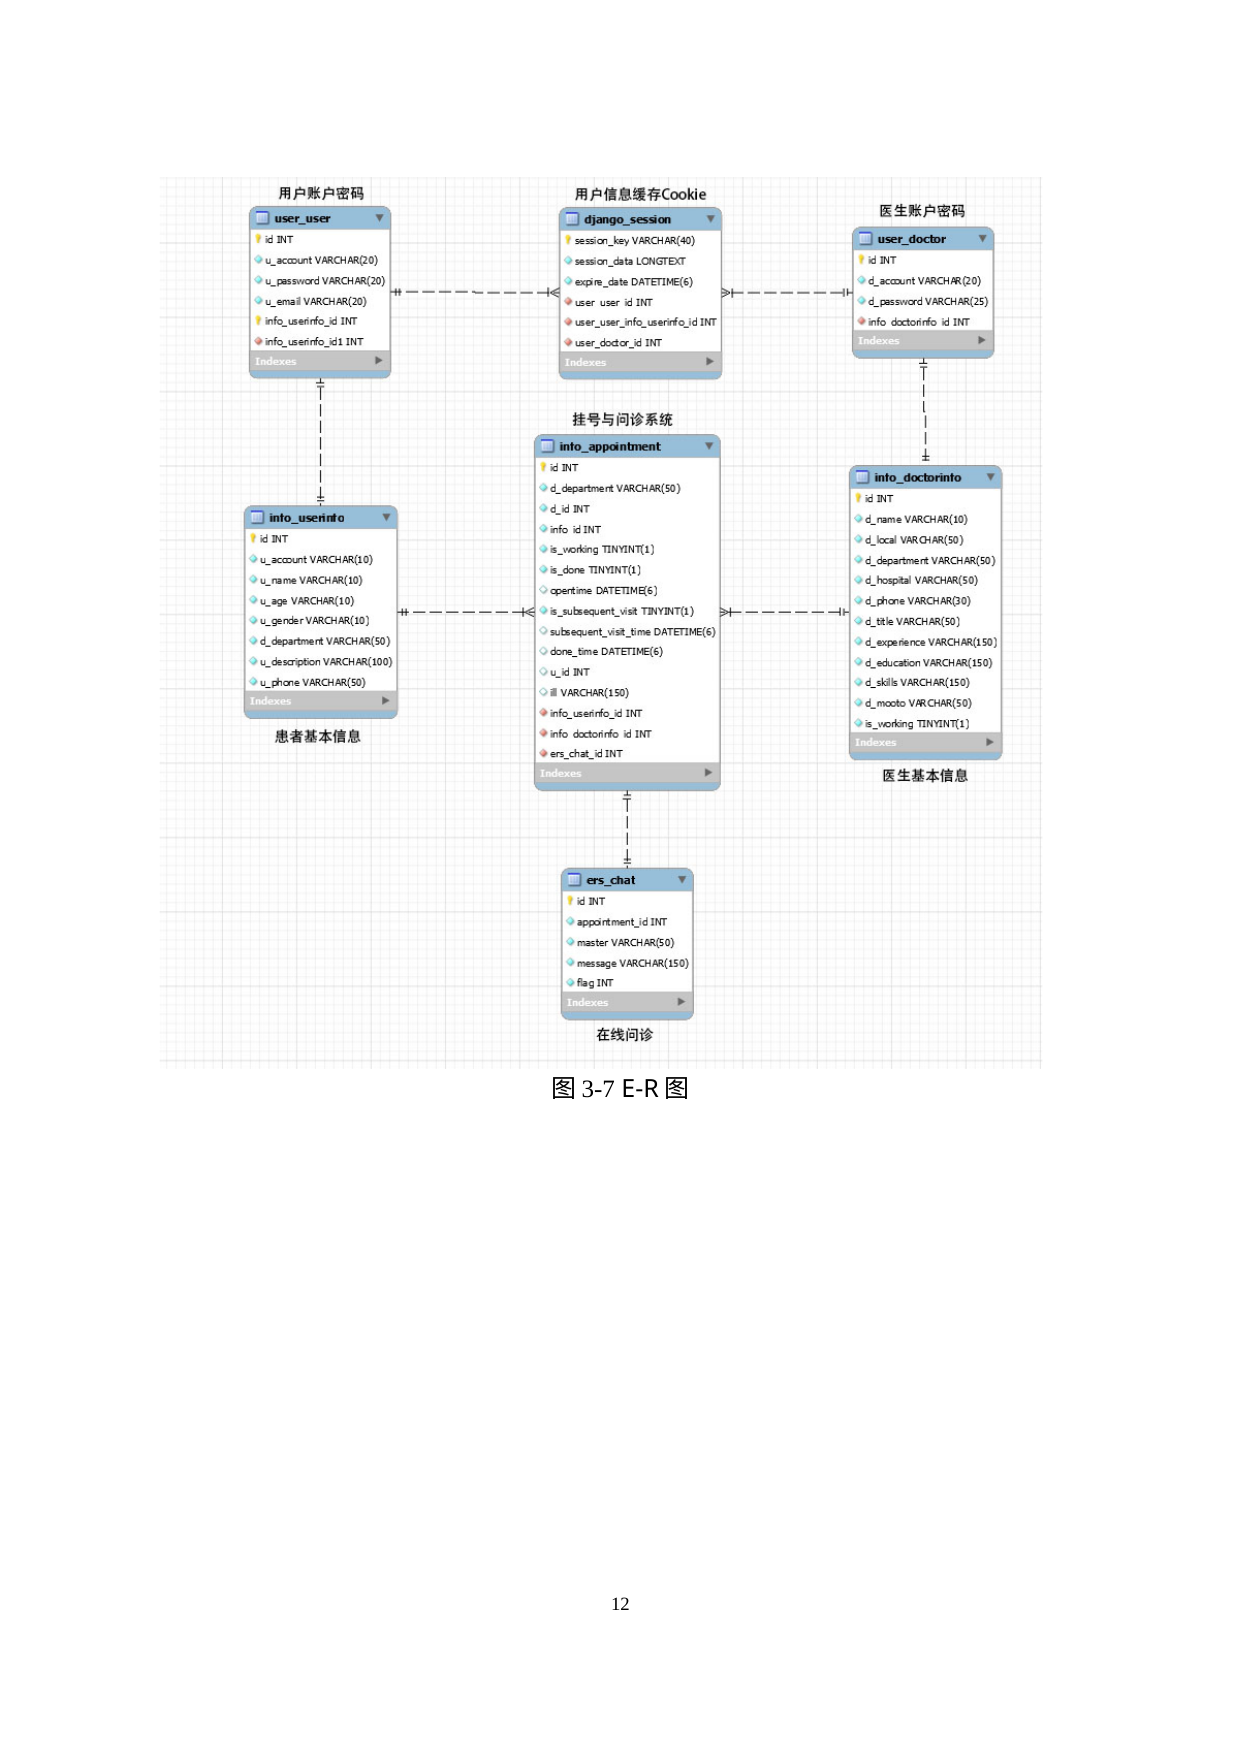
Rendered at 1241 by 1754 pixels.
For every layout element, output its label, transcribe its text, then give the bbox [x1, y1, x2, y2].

text 图3-7 E-R图 [159, 1068, 1081, 1104]
picture [159, 177, 1043, 1069]
